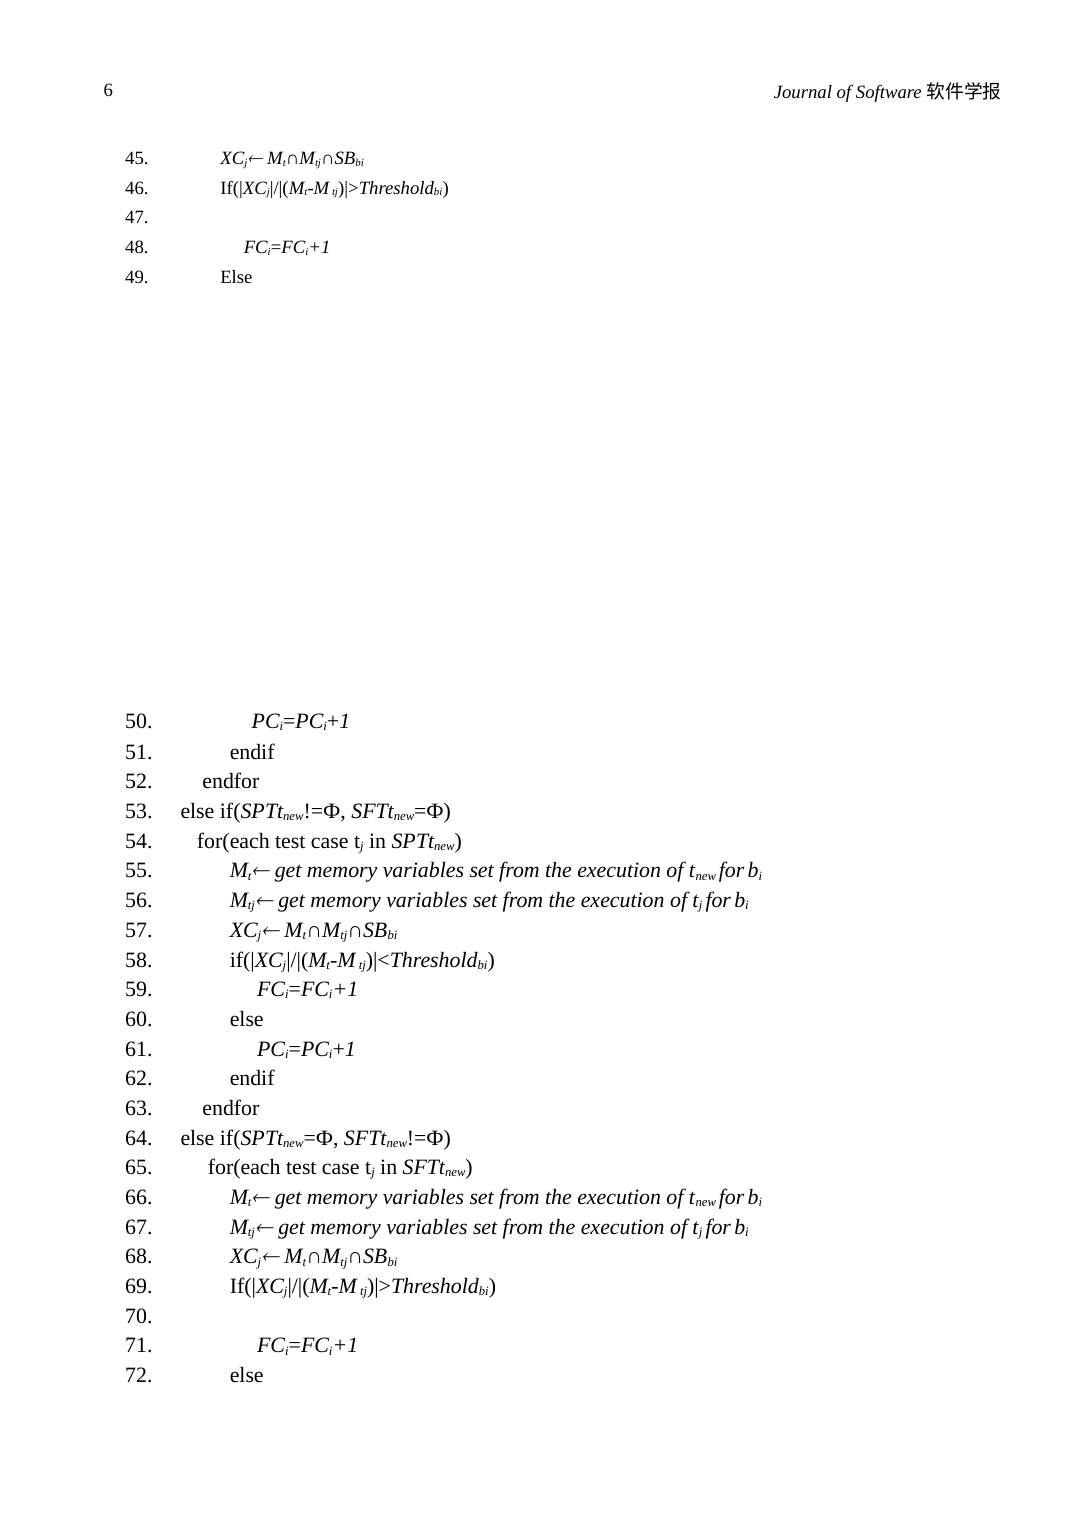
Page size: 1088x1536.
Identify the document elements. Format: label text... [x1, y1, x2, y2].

list for(each test case tj in SPTtnew) [125, 826, 1001, 855]
list else if(SPTtnew!=Ф, SFTtnew=Ф) [125, 796, 1001, 826]
list Else [125, 262, 1001, 291]
list XCj Mt∩Mtj∩SBbi [125, 1241, 1001, 1271]
list XCj Mt∩Mtj∩SBbi [125, 915, 1001, 944]
list endif [125, 737, 1001, 766]
list endfor [125, 766, 1001, 796]
list if(|XCj|/|(Mt-M tj)|<Thresholdbi) [125, 944, 1001, 974]
list Mtj get memory variables set from the execution of tj for bi [125, 1212, 1001, 1241]
list FCi=FCi+1 [125, 974, 1001, 1004]
list If(|XCj|/|(Mt-M tj)|>Thresholdbi) [125, 172, 1001, 202]
list else if(SPTtnew=Ф, SFTtnew!=Ф) [125, 1122, 1001, 1152]
list for(each test case tj in SFTtnew) [125, 1152, 1001, 1182]
list endfor [125, 1093, 1001, 1122]
list else [125, 1360, 1001, 1390]
list FCi=FCi+1 [125, 1330, 1001, 1360]
list PCi=PCi+1 [125, 707, 1001, 737]
list Mtj get memory variables set from the execution of tj for bi [125, 885, 1001, 915]
list If(|XCj|/|(Mt-M tj)|>Thresholdbi) [125, 1271, 1001, 1301]
list Mt get memory variables set from the execution of tnew for bi [125, 1182, 1001, 1212]
list Mt get memory variables set from the execution of tnew for bi [125, 855, 1001, 885]
list else [125, 1004, 1001, 1033]
list XCj Mt∩Mtj∩SBbi [125, 143, 1001, 172]
list endif [125, 1063, 1001, 1093]
list PCi=PCi+1 [125, 1033, 1001, 1063]
list FCi=FCi+1 [125, 232, 1001, 262]
